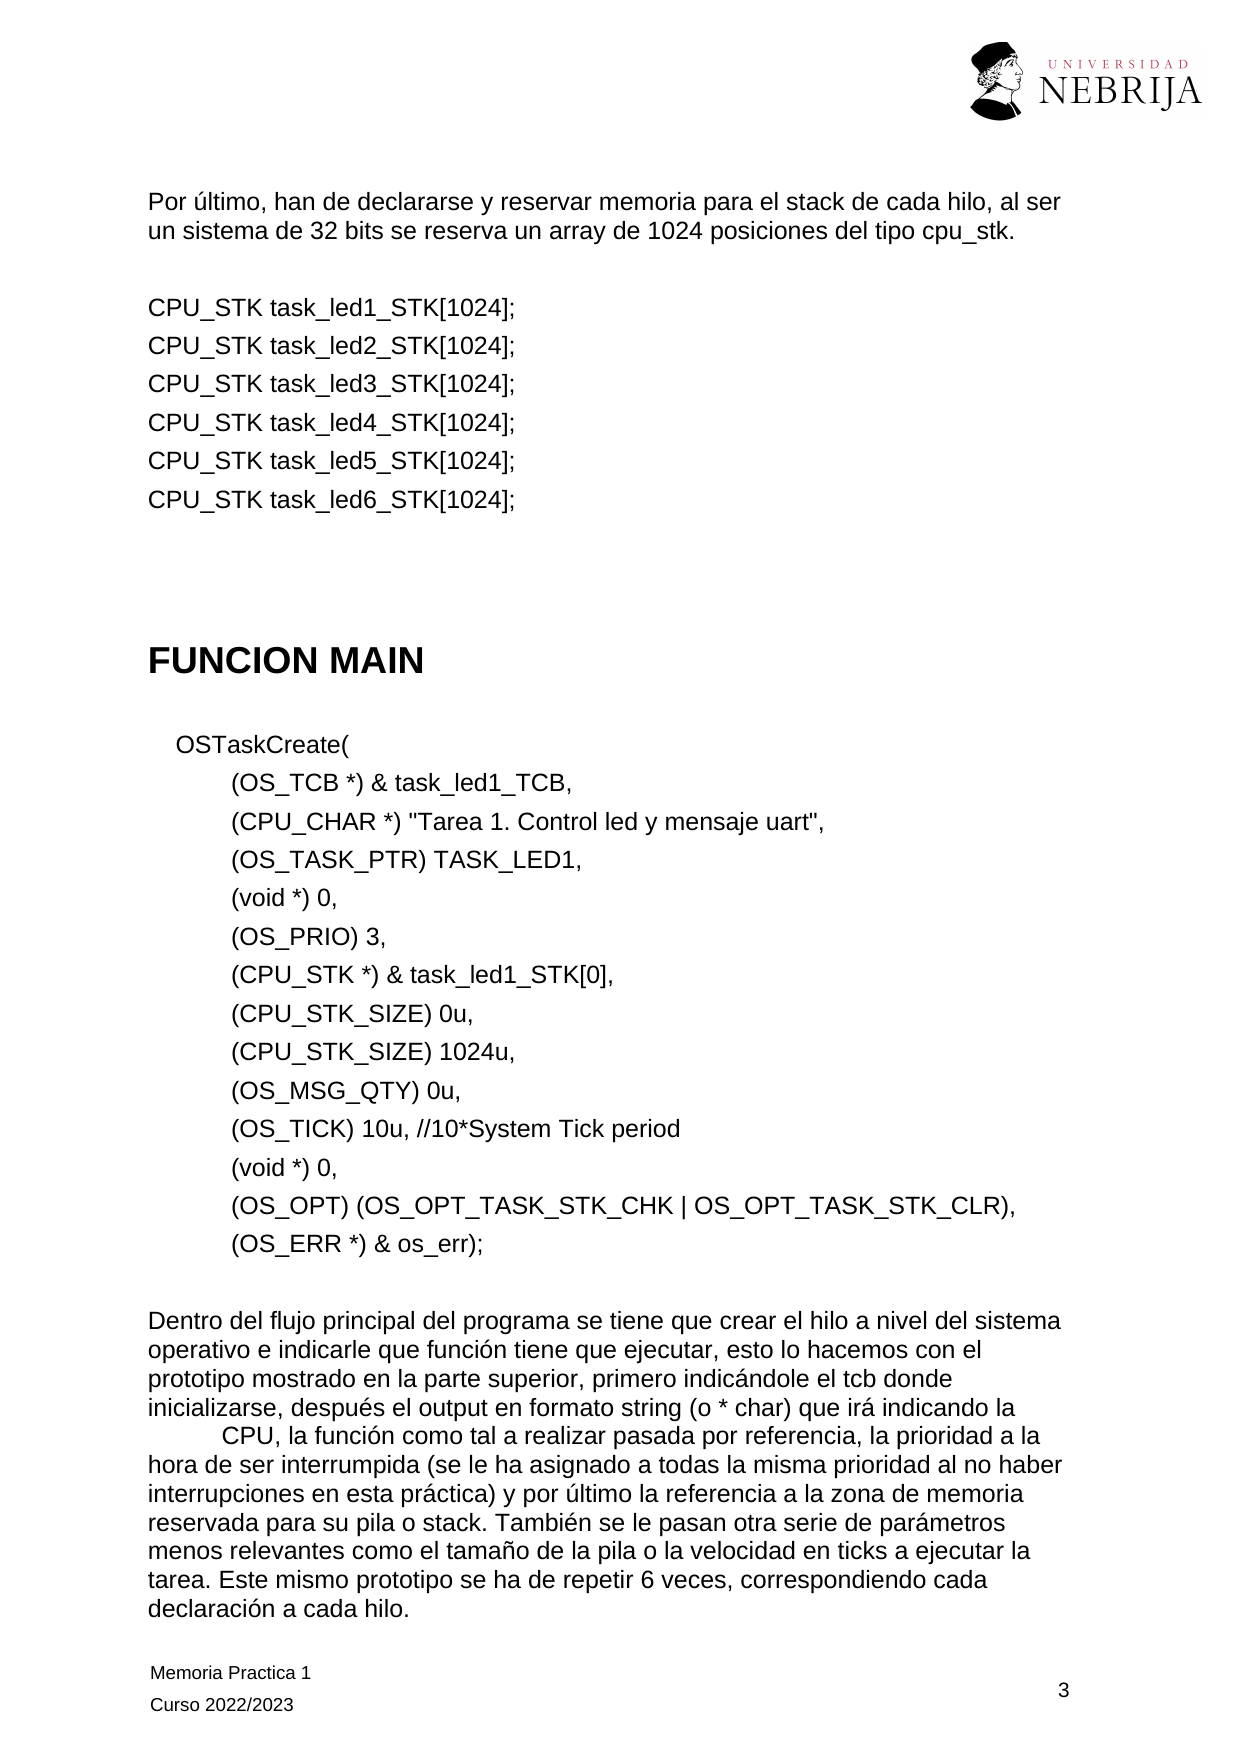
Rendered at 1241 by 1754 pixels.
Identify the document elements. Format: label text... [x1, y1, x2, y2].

text CPU_STK task_led2_STK[1024]; [148, 331, 1081, 360]
text Dentro del flujo principal del programa se tiene que crear el hilo a nivel del sistema operativo e indicarle que función tiene que ejecutar, esto lo hacemos con el prototipo mostrado en la parte superior, primero indicándole el tcb donde inicializarse, después el output en formato string (o * char) que irá indicando la CPU, la función como tal a realizar pasada por referencia, la prioridad a la hora de ser interrumpida (se le ha asignado a todas la misma prioridad al no haber interrupciones en esta práctica) y por último la referencia a la zona de memoria reservada para su pila o stack. También se le pasan otra serie de parámetros menos relevantes como el tamaño de la pila o la velocidad en ticks a ejecutar la tarea. Este mismo prototipo se ha de repetir 6 veces, correspondiendo cada declaración a cada hilo. [148, 1306, 1081, 1622]
text CPU_STK task_led5_STK[1024]; [148, 446, 1081, 475]
text FUNCION MAIN [148, 638, 1081, 682]
text (CPU_CHAR *) "Tarea 1. Control led y mensaje uart", [148, 807, 1081, 835]
text Por último, han de declararse y reservar memoria para el stack de cada hilo, al ser un sistema de 32 bits se reserva un array de 1024 posiciones del tipo cpu_stk. [148, 187, 1081, 244]
text (OS_TASK_PTR) TASK_LED1, [148, 845, 1081, 874]
text OSTaskCreate( [148, 730, 1081, 758]
text (void *) 0, [148, 1152, 1081, 1181]
text (CPU_STK_SIZE) 0u, [148, 999, 1081, 1027]
text (OS_TICK) 10u, //10*System Tick period [148, 1114, 1081, 1143]
text (OS_TCB *) & task_led1_TCB, [148, 768, 1081, 797]
text (OS_MSG_QTY) 0u, [148, 1076, 1081, 1104]
text (OS_OPT) (OS_OPT_TASK_STK_CHK | OS_OPT_TASK_STK_CLR), [148, 1191, 1081, 1220]
text (CPU_STK *) & task_led1_STK[0], [148, 960, 1081, 989]
text CPU_STK task_led3_STK[1024]; [148, 369, 1081, 398]
picture [970, 42, 1203, 121]
text (OS_PRIO) 3, [148, 922, 1081, 951]
text (CPU_STK_SIZE) 1024u, [148, 1037, 1081, 1066]
text CPU_STK task_led4_STK[1024]; [148, 408, 1081, 437]
text CPU_STK task_led6_STK[1024]; [148, 485, 1081, 513]
text (OS_ERR *) & os_err); [148, 1229, 1081, 1258]
text (void *) 0, [148, 883, 1081, 912]
text CPU_STK task_led1_STK[1024]; [148, 292, 1081, 321]
